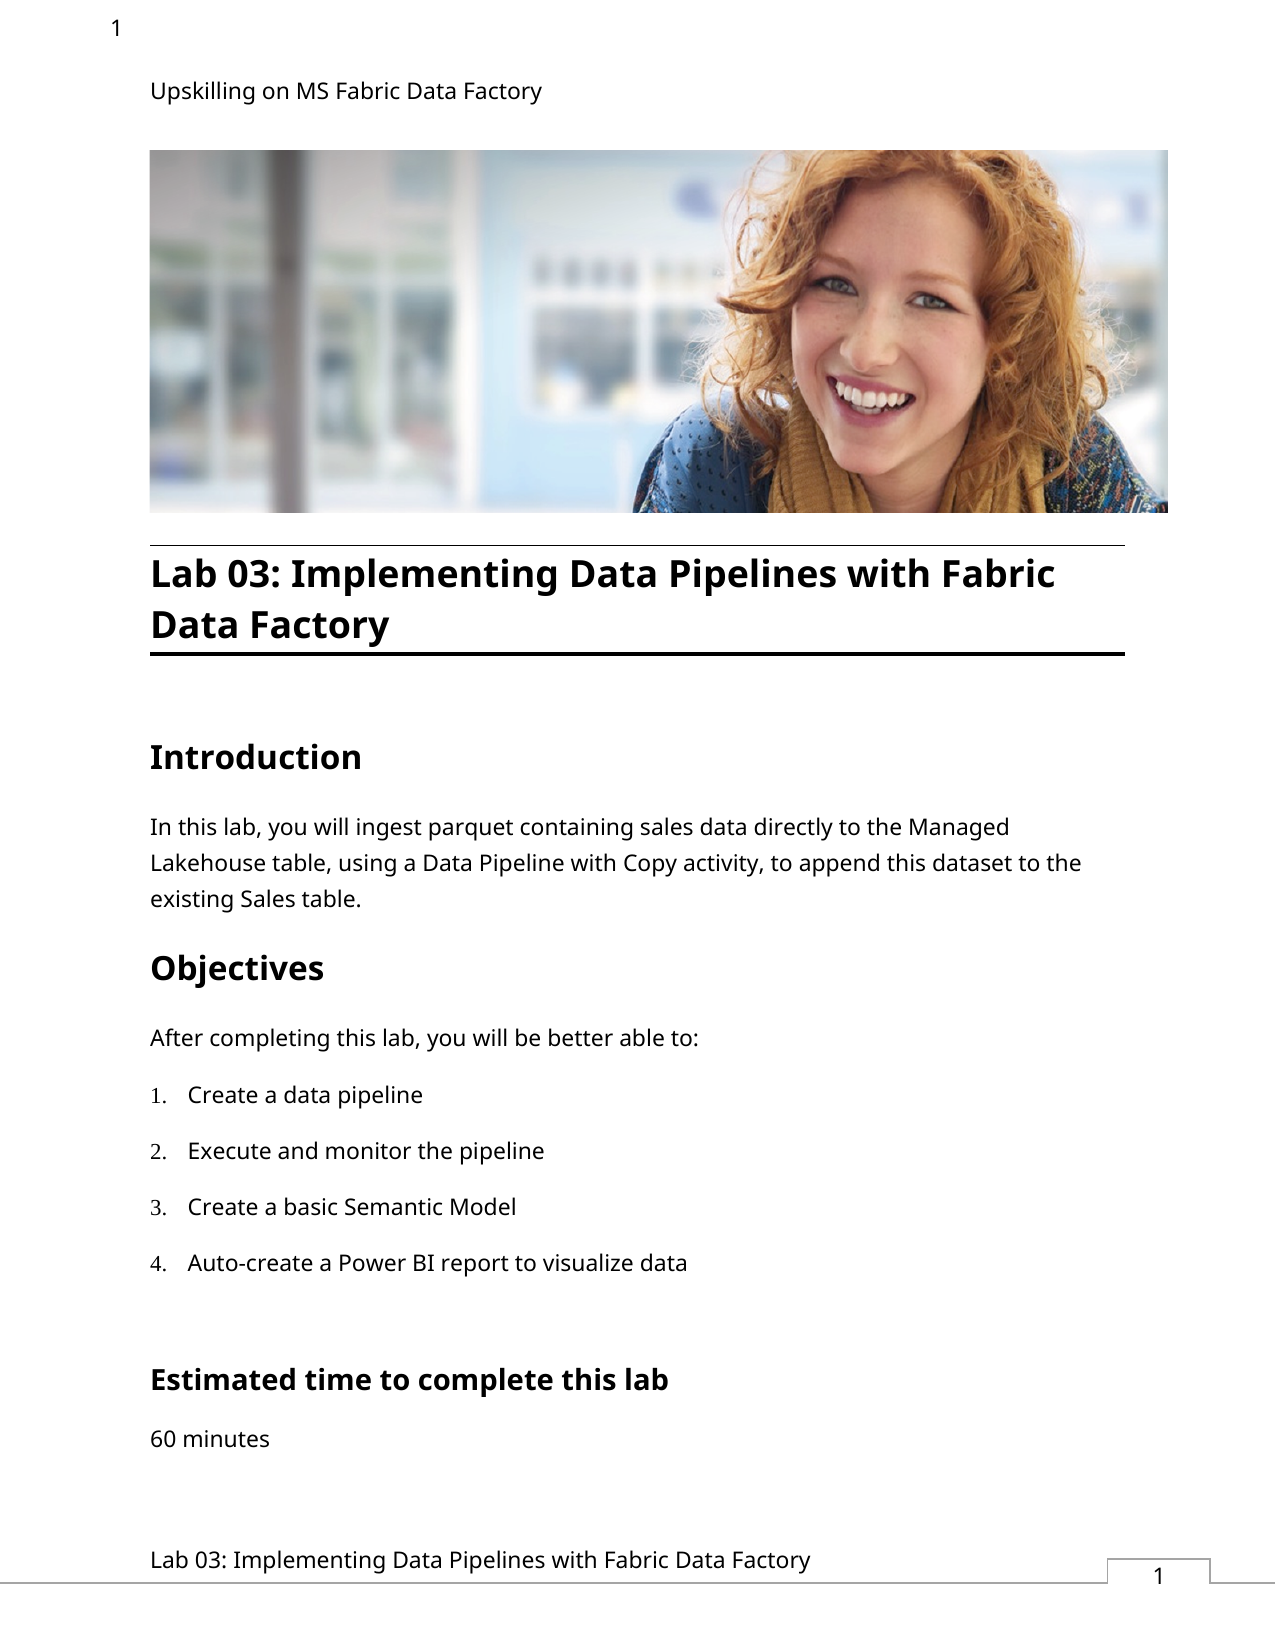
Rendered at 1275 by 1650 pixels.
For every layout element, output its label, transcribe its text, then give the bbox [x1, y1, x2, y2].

list Auto-create a Power BI report to visualize data [150, 1247, 1111, 1278]
picture [149, 150, 1168, 513]
list Create a basic Semantic Model [150, 1191, 1111, 1222]
list Execute and monitor the pipeline [150, 1135, 1111, 1166]
text 60 minutes [150, 1423, 1111, 1454]
subtitle Objectives [150, 945, 1125, 990]
text After completing this lab, you will be better able to: [150, 1022, 1111, 1053]
text Estimated time to complete this lab [150, 1359, 1125, 1399]
list Create a data pipeline [150, 1079, 1111, 1110]
subtitle Lab 03: Implementing Data Pipelines with Fabric Data Factory [150, 546, 1125, 652]
subtitle Introduction [150, 734, 1125, 779]
text In this lab, you will ingest parquet containing sales data directly to the Managed Lakehouse table, using a Data Pipeline with Copy activity, to append this dataset to the existing Sales table. [150, 811, 1111, 914]
